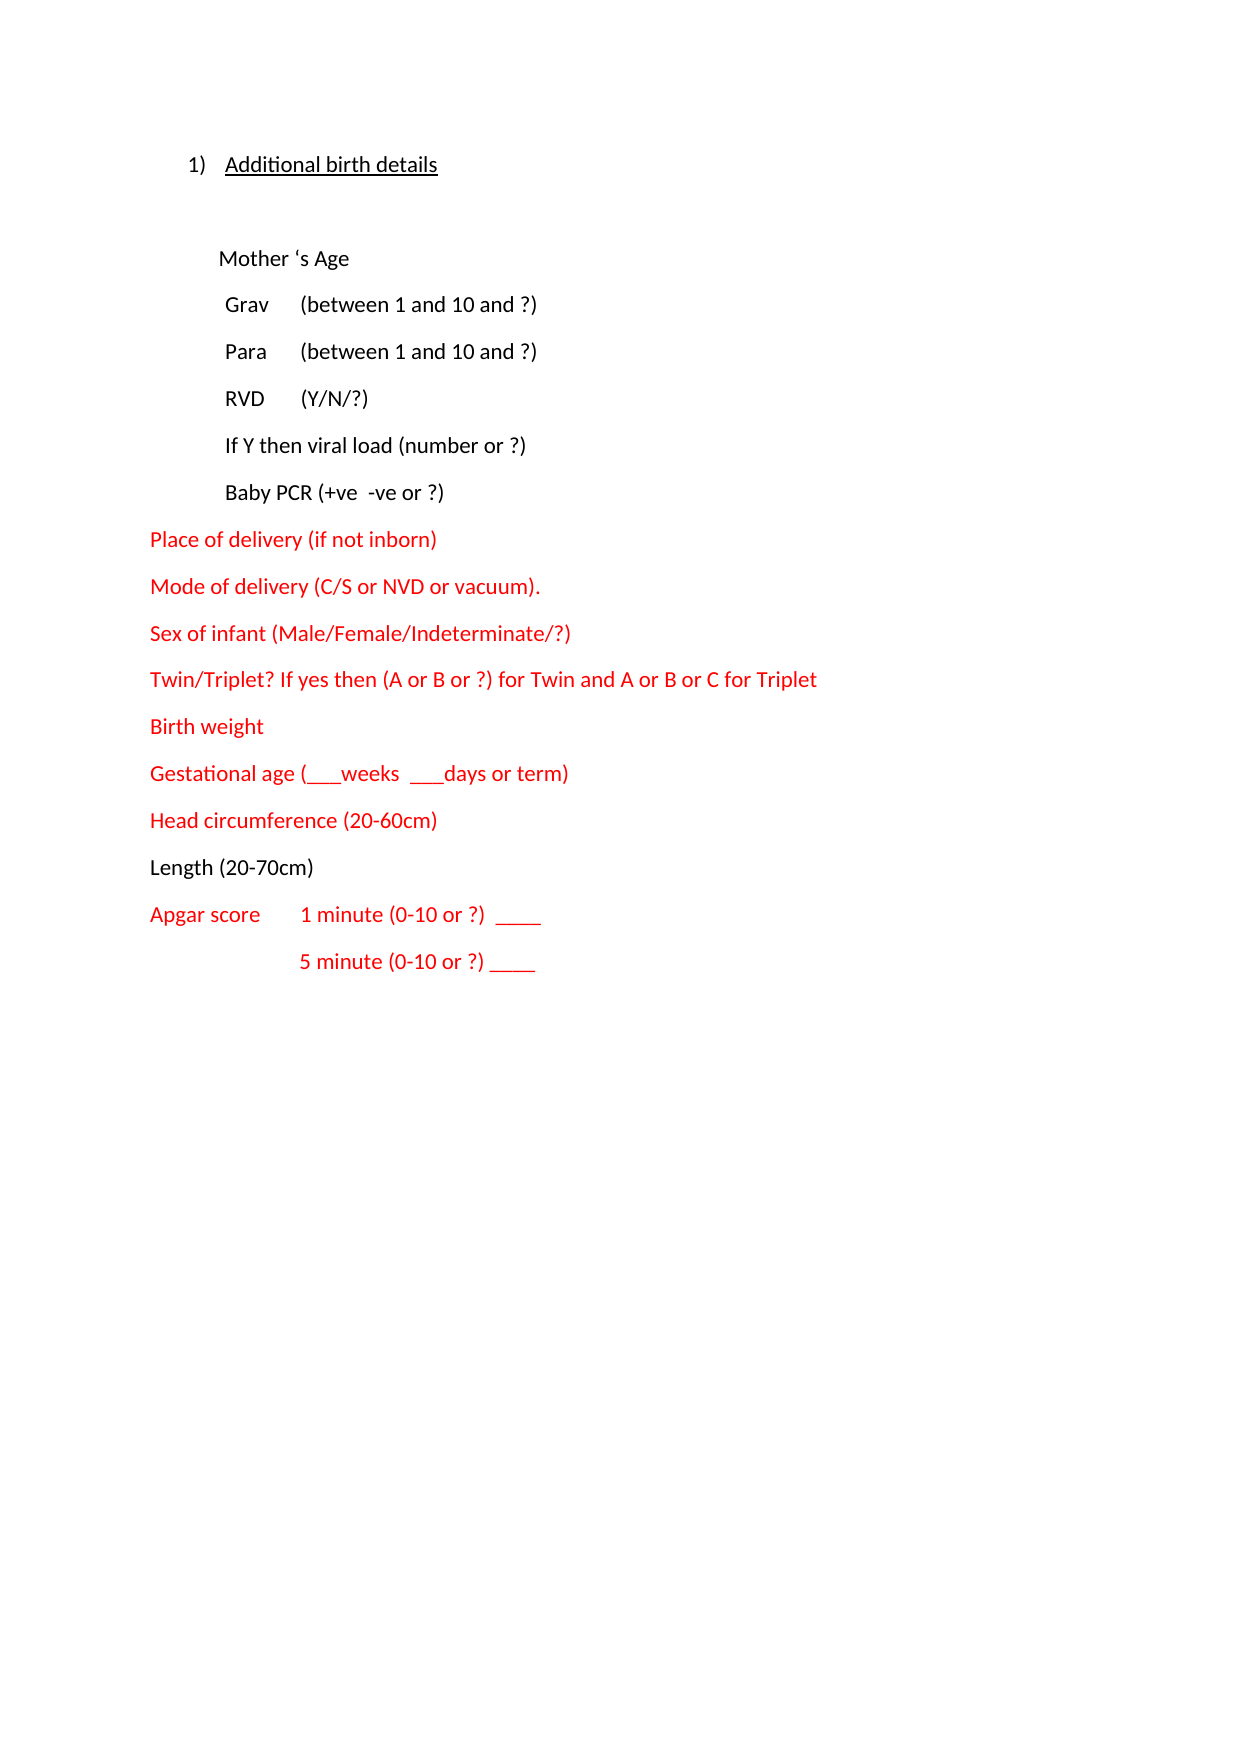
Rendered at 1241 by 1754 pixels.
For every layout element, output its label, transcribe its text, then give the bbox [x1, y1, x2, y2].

text Gestational age (___weeks ___days or term) [150, 759, 1090, 787]
text Baby PCR (+ve -ve or ?) [150, 478, 1090, 506]
text Para (between 1 and 10 and ?) [150, 337, 1090, 366]
list Additional birth details [187, 150, 1090, 178]
text Birth weight [150, 712, 1090, 741]
text Twin/Triplet? If yes then (A or B or ?) for Twin and A or B or C for Triplet [150, 666, 1090, 694]
text Place of delivery (if not inborn) [150, 525, 1090, 553]
text Mode of delivery (C/S or NVD or vacuum). [150, 572, 1090, 600]
text Head circumference (20-60cm) [150, 806, 1090, 834]
text 5 minute (0-10 or ?) ____ [150, 947, 1090, 975]
text Grav (between 1 and 10 and ?) [150, 291, 1090, 319]
text RVD (Y/N/?) [150, 384, 1090, 412]
text Mother ‘s Age [150, 244, 1090, 272]
text Sex of infant (Male/Female/Indeterminate/?) [150, 619, 1090, 647]
text Apgar score 1 minute (0-10 or ?) ____ [150, 900, 1090, 928]
text Length (20-70cm) [150, 853, 1090, 881]
text If Y then viral load (number or ?) [150, 431, 1090, 459]
